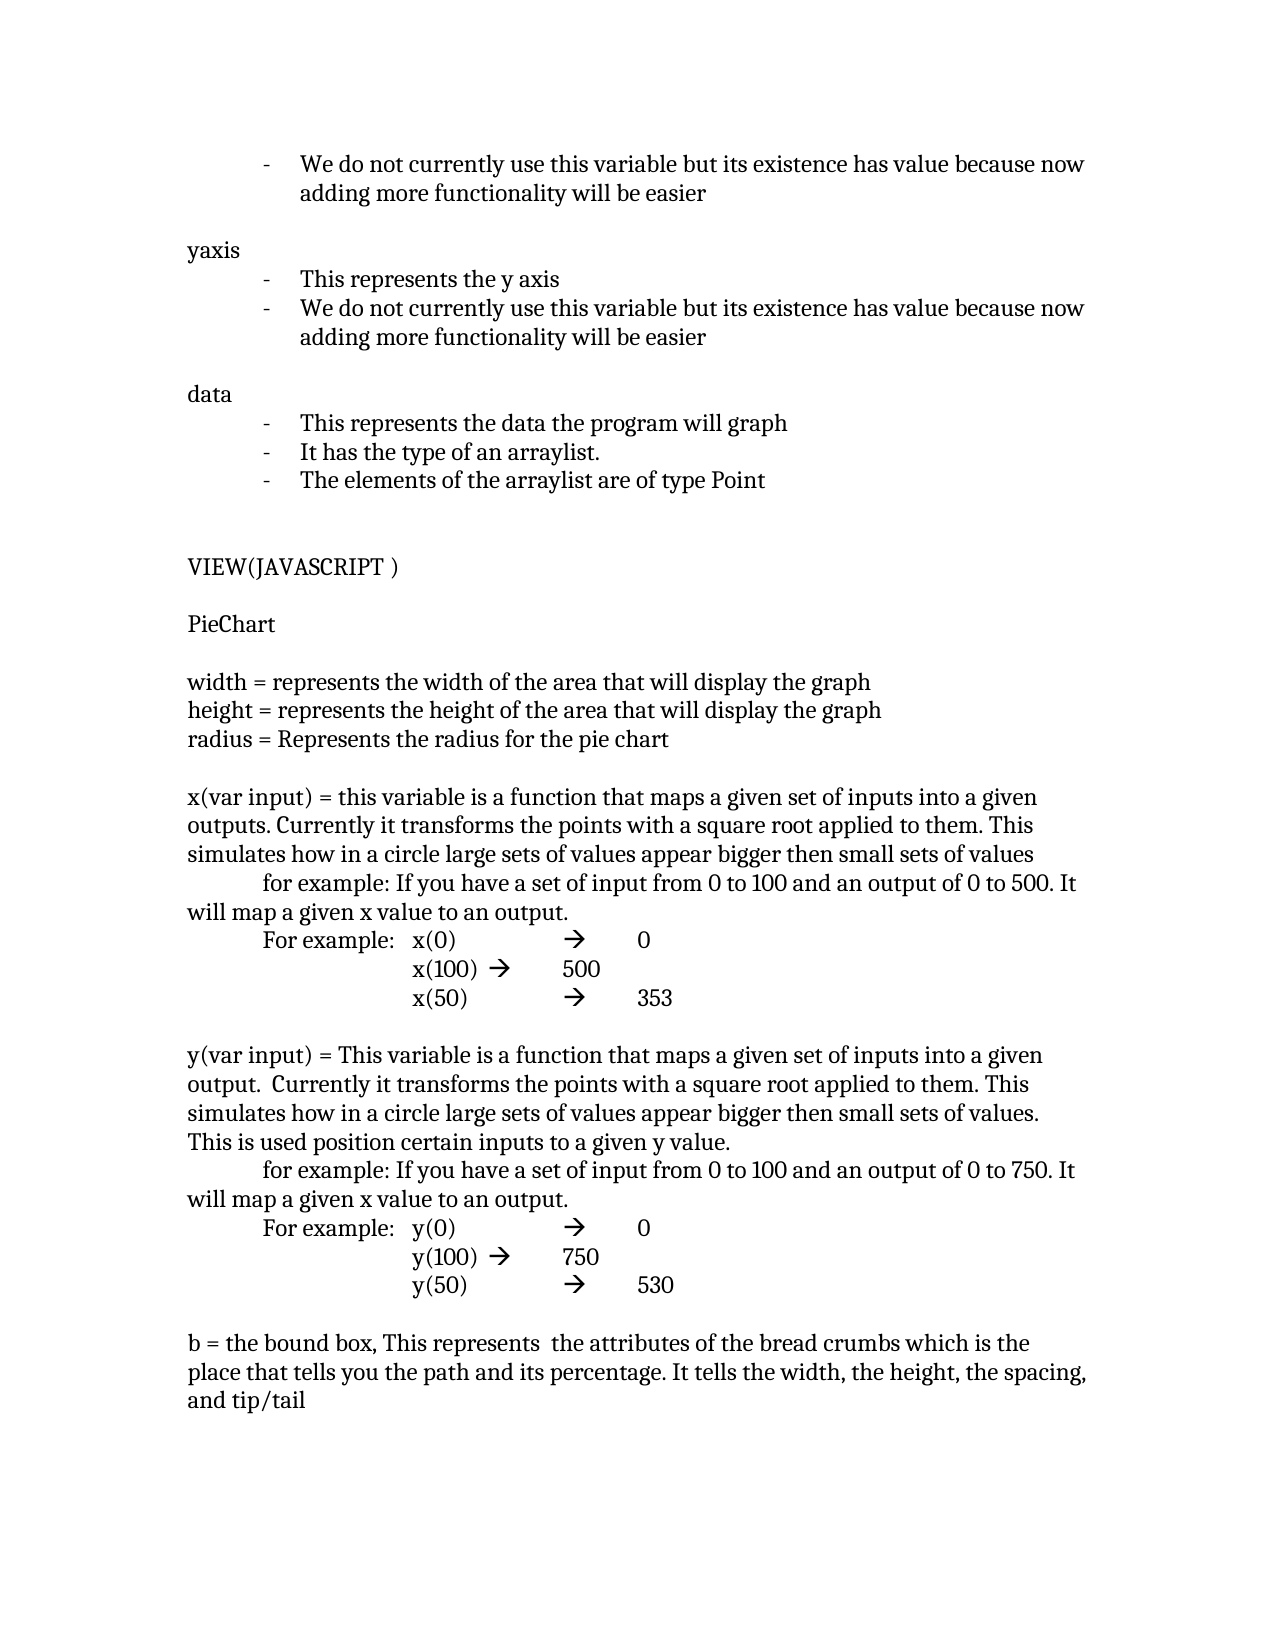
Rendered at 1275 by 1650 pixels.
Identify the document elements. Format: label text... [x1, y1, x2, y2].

text x(50) 353 [187, 984, 1087, 1012]
text y(50) 530 [187, 1271, 1087, 1300]
text for example: If you have a set of input from 0 to 100 and an output of 0 to 500. It will map a given x value to an output. [187, 869, 1087, 926]
text y(100) 750 [187, 1242, 1087, 1271]
text width = represents the width of the area that will display the graph [187, 667, 1087, 696]
text For example: x(0) 0 [187, 926, 1087, 955]
list This represents the data the program will graph [262, 409, 1087, 437]
text x(var input) = this variable is a function that maps a given set of inputs into a given outputs. Currently it transforms the points with a square root applied to them. This simulates how in a circle large sets of values appear bigger then small sets of values [187, 782, 1087, 869]
list This represents the y axis [262, 265, 1087, 294]
list We do not currently use this variable but its existence has value because now adding more functionality will be easier [262, 294, 1087, 351]
text For example: y(0) 0 [187, 1214, 1087, 1242]
text b = the bound box, This represents the attributes of the bread crumbs which is the place that tells you the path and its percentage. It tells the width, the height, the spacing, and tip/tail [187, 1329, 1087, 1415]
list The elements of the arraylist are of type Point [262, 466, 1087, 495]
text PieChart [187, 610, 1087, 639]
text y(var input) = This variable is a function that maps a given set of inputs into a given output. Currently it transforms the points with a square root applied to them. This simulates how in a circle large sets of values appear bigger then small sets of values. This is used position certain inputs to a given y value. [187, 1041, 1087, 1156]
text VIEW(JAVASCRIPT ) [187, 552, 1087, 581]
text x(100) 500 [187, 955, 1087, 984]
text radius = Represents the radius for the pie chart [187, 725, 1087, 754]
text data [187, 380, 1087, 409]
text yaxis [187, 236, 1087, 265]
text for example: If you have a set of input from 0 to 100 and an output of 0 to 750. It will map a given x value to an output. [187, 1156, 1087, 1214]
text height = represents the height of the area that will display the graph [187, 696, 1087, 725]
list It has the type of an arraylist. [262, 437, 1087, 466]
list We do not currently use this variable but its existence has value because now adding more functionality will be easier [262, 150, 1087, 207]
